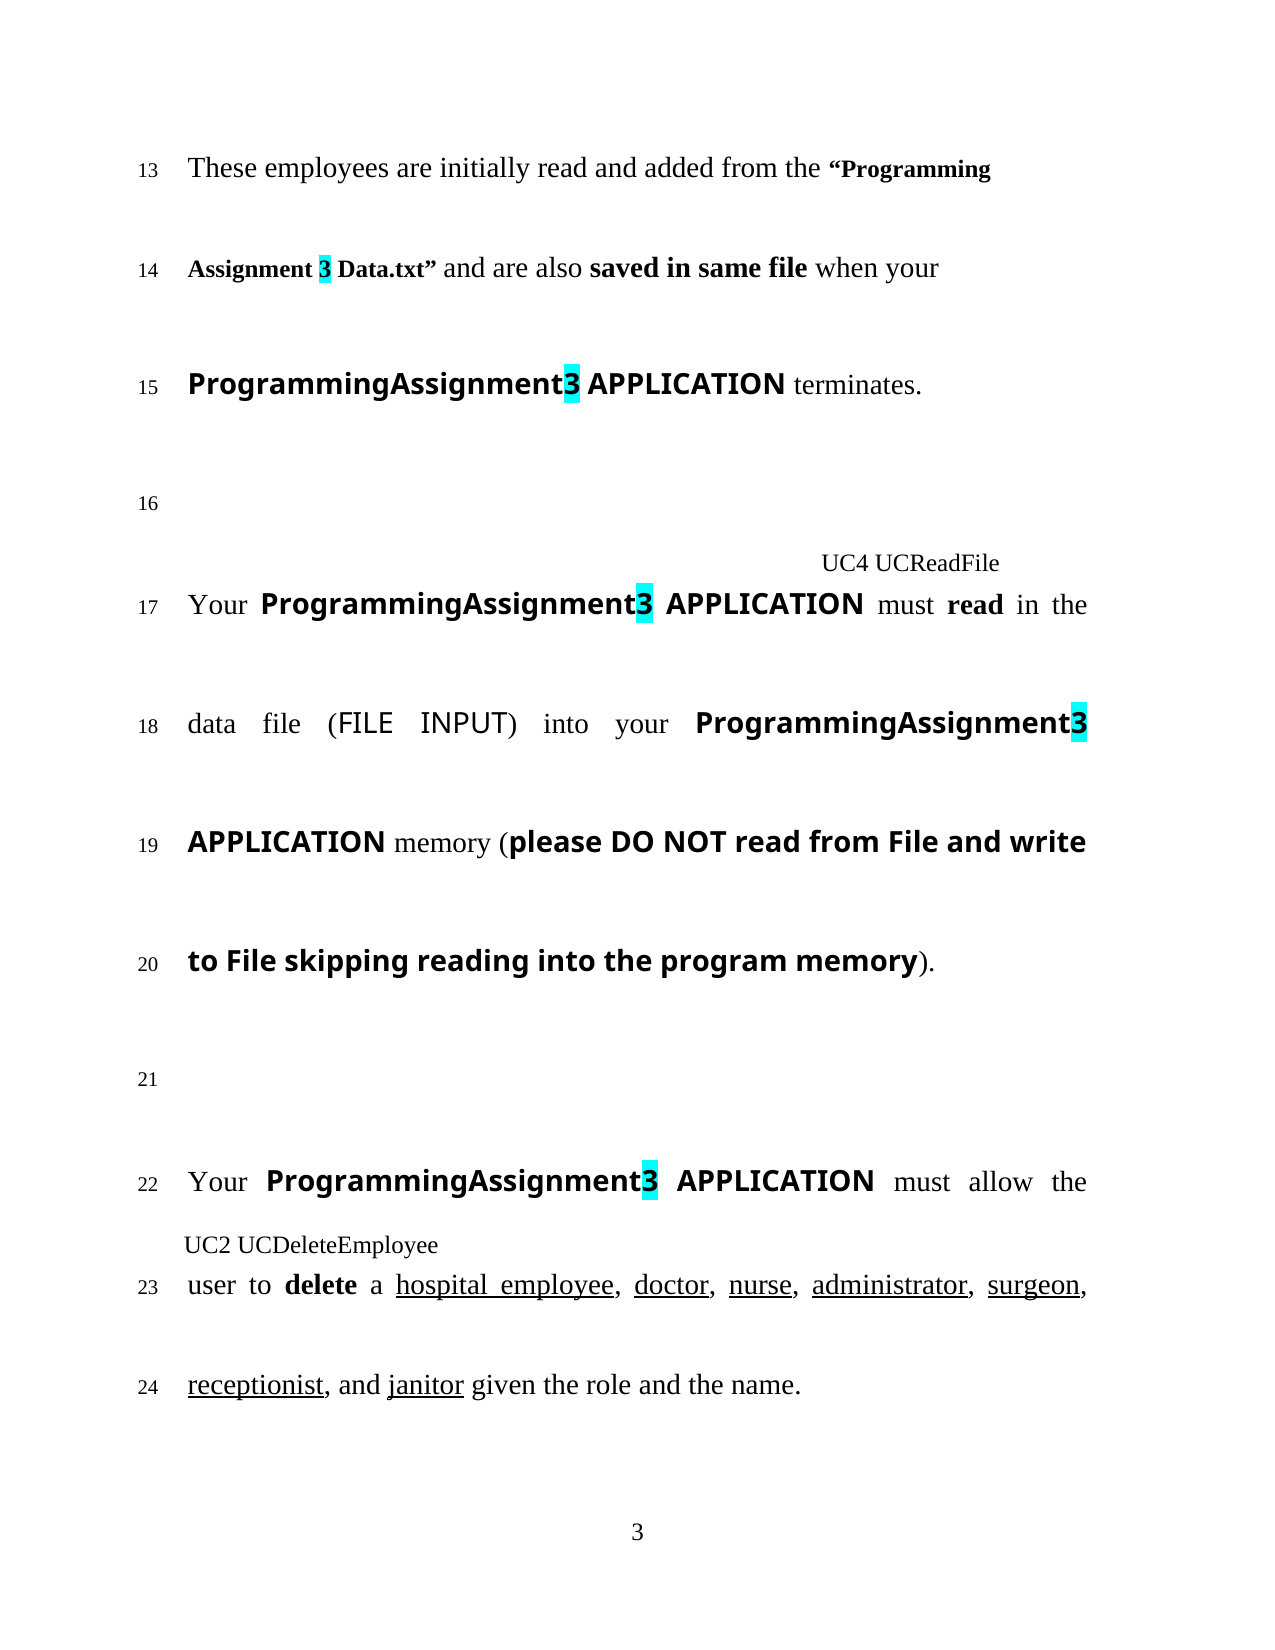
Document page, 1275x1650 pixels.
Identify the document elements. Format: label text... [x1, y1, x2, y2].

text Your ProgrammingAssignment3 APPLICATION must allow the user to delete a hospital employee, doctor, nurse, administrator, surgeon, receptionist, and janitor given the role and the name. [187, 1160, 1087, 1401]
text Your ProgrammingAssignment3 APPLICATION must read in the data file (FILE INPUT) into your ProgrammingAssignment3 APPLICATION memory (please DO NOT read from File and write to File skipping reading into the program memory). [187, 583, 1087, 980]
text These employees are initially read and added from the “Programming Assignment 3 Data.txt” and are also saved in same file when your ProgrammingAssignment3 APPLICATION terminates. [187, 150, 1087, 403]
